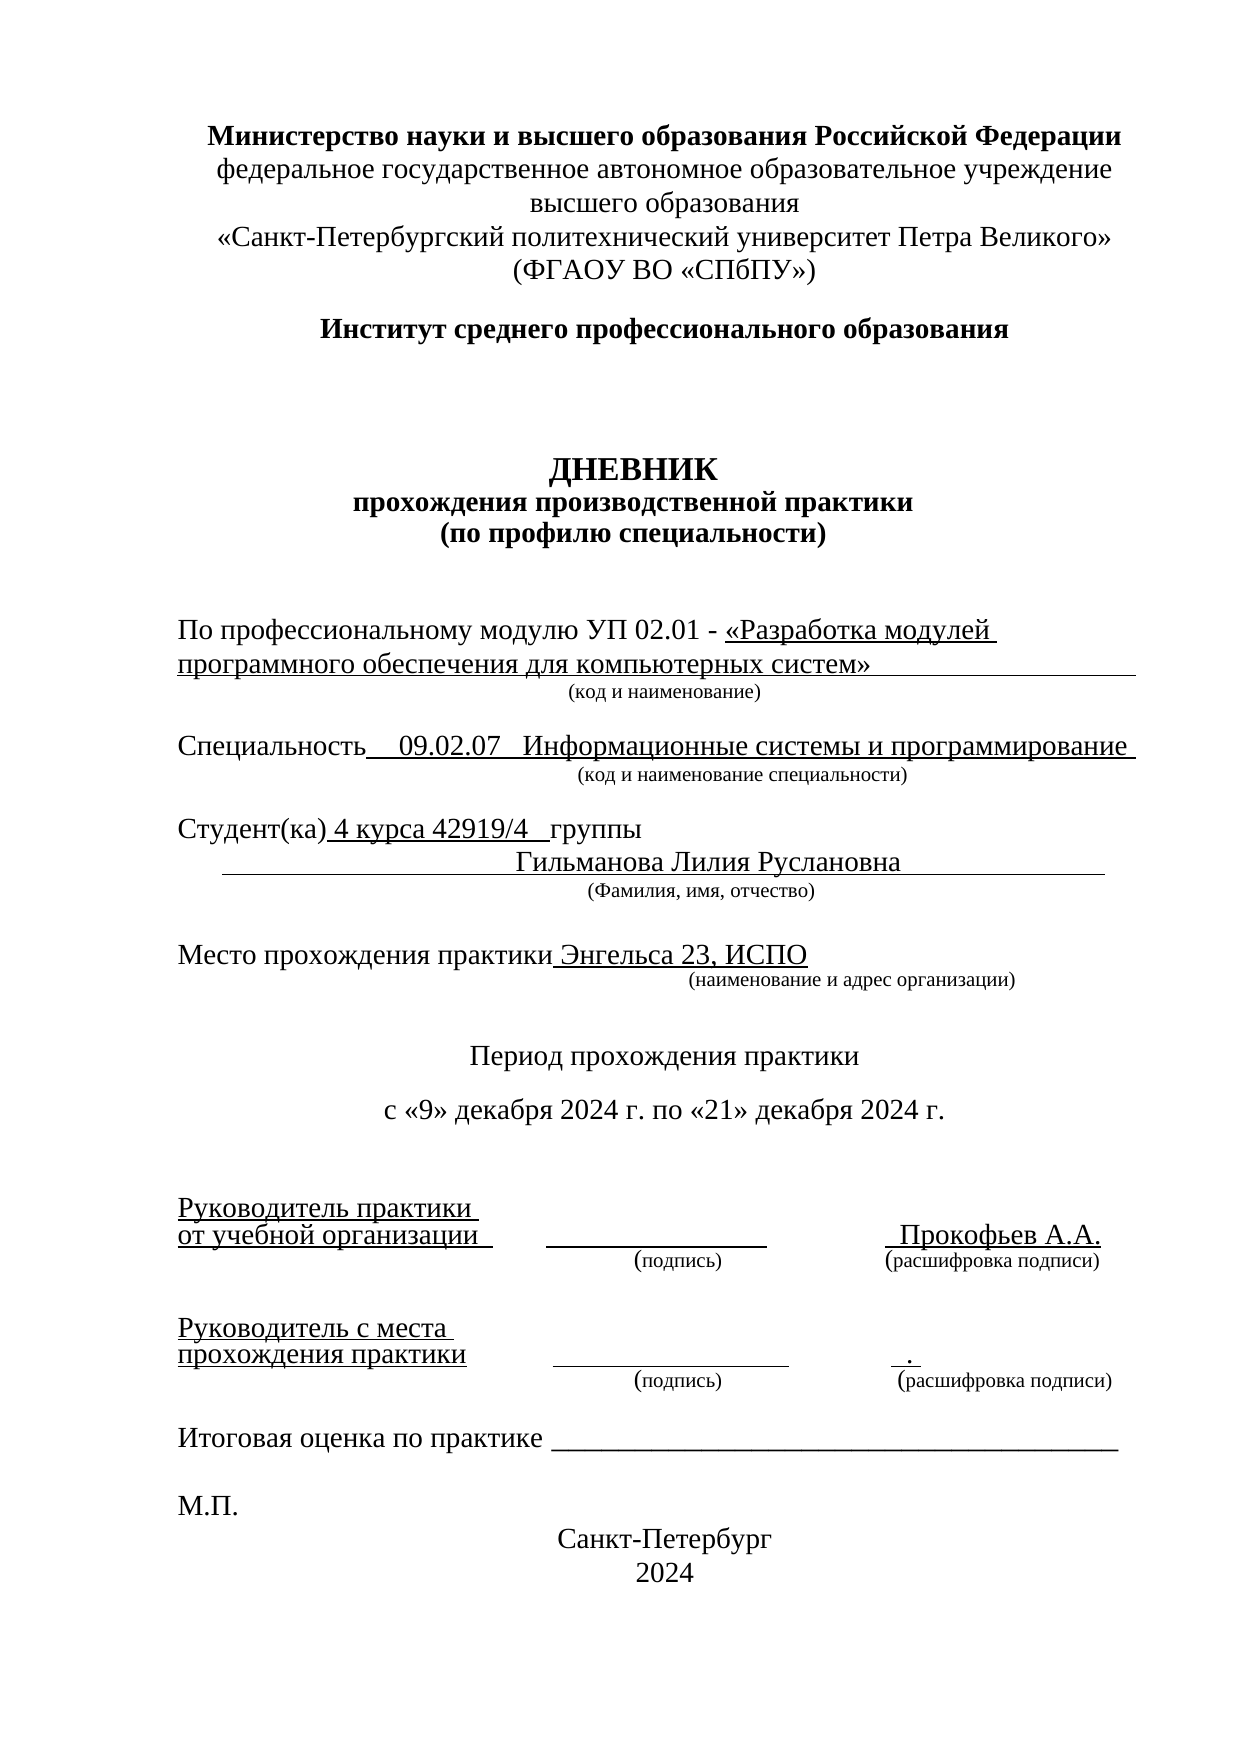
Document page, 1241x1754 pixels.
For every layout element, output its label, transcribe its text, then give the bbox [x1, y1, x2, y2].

text Институт среднего профессионального образования [177, 311, 1152, 344]
text «Санкт-Петербургский политехнический университет Петра Великого» [177, 219, 1152, 252]
text (ФГАОУ ВО «СПбПУ») [177, 252, 1152, 286]
text с «9» декабря 2024 г. по «21» декабря 2024 г. [177, 1096, 1152, 1125]
text федеральное государственное автономное образовательное учреждение [177, 152, 1152, 185]
text Руководитель с места [177, 1316, 1152, 1342]
text М.П. [177, 1488, 1152, 1522]
text прохождения практики . [177, 1342, 1152, 1369]
text Гильманова Лилия Руслановна [177, 844, 1152, 878]
text Руководитель практики [177, 1196, 1152, 1223]
text Студент(ка) 4 курса 42919/4 группы [177, 811, 1152, 844]
text (по профилю специальности) [177, 518, 1089, 548]
text (Фамилия, имя, отчество) [177, 878, 1152, 902]
text (код и наименование специальности) [177, 762, 1152, 786]
text Итоговая оценка по практике __________________________________ [177, 1416, 1152, 1454]
text 2024 [177, 1555, 1152, 1589]
text Министерство науки и высшего образования Российской Федерации [177, 118, 1152, 152]
text прохождения производственной практики [177, 487, 1089, 518]
text Санкт-Петербург [177, 1522, 1152, 1555]
text ДНЕВНИК [177, 452, 1089, 487]
text высшего образования [177, 185, 1152, 219]
text (код и наименование) [177, 679, 1152, 703]
text (подпись) (расшифровка подписи) [177, 1369, 1152, 1392]
text (наименование и адрес организации) [177, 970, 1152, 991]
text от учебной организации Прокофьев А.А. [177, 1223, 1152, 1249]
text По профессиональному модулю УП 02.01 - «Разработка модулей программного обеспечения для компьютерных систем» [177, 612, 1152, 679]
text Специальность 09.02.07 Информационные системы и программирование [177, 728, 1152, 762]
text (подпись) (расшифровка подписи) [177, 1249, 1152, 1272]
text Период прохождения практики [177, 1043, 1152, 1071]
text Место прохождения практики Энгельса 23, ИСПО [177, 942, 1152, 970]
